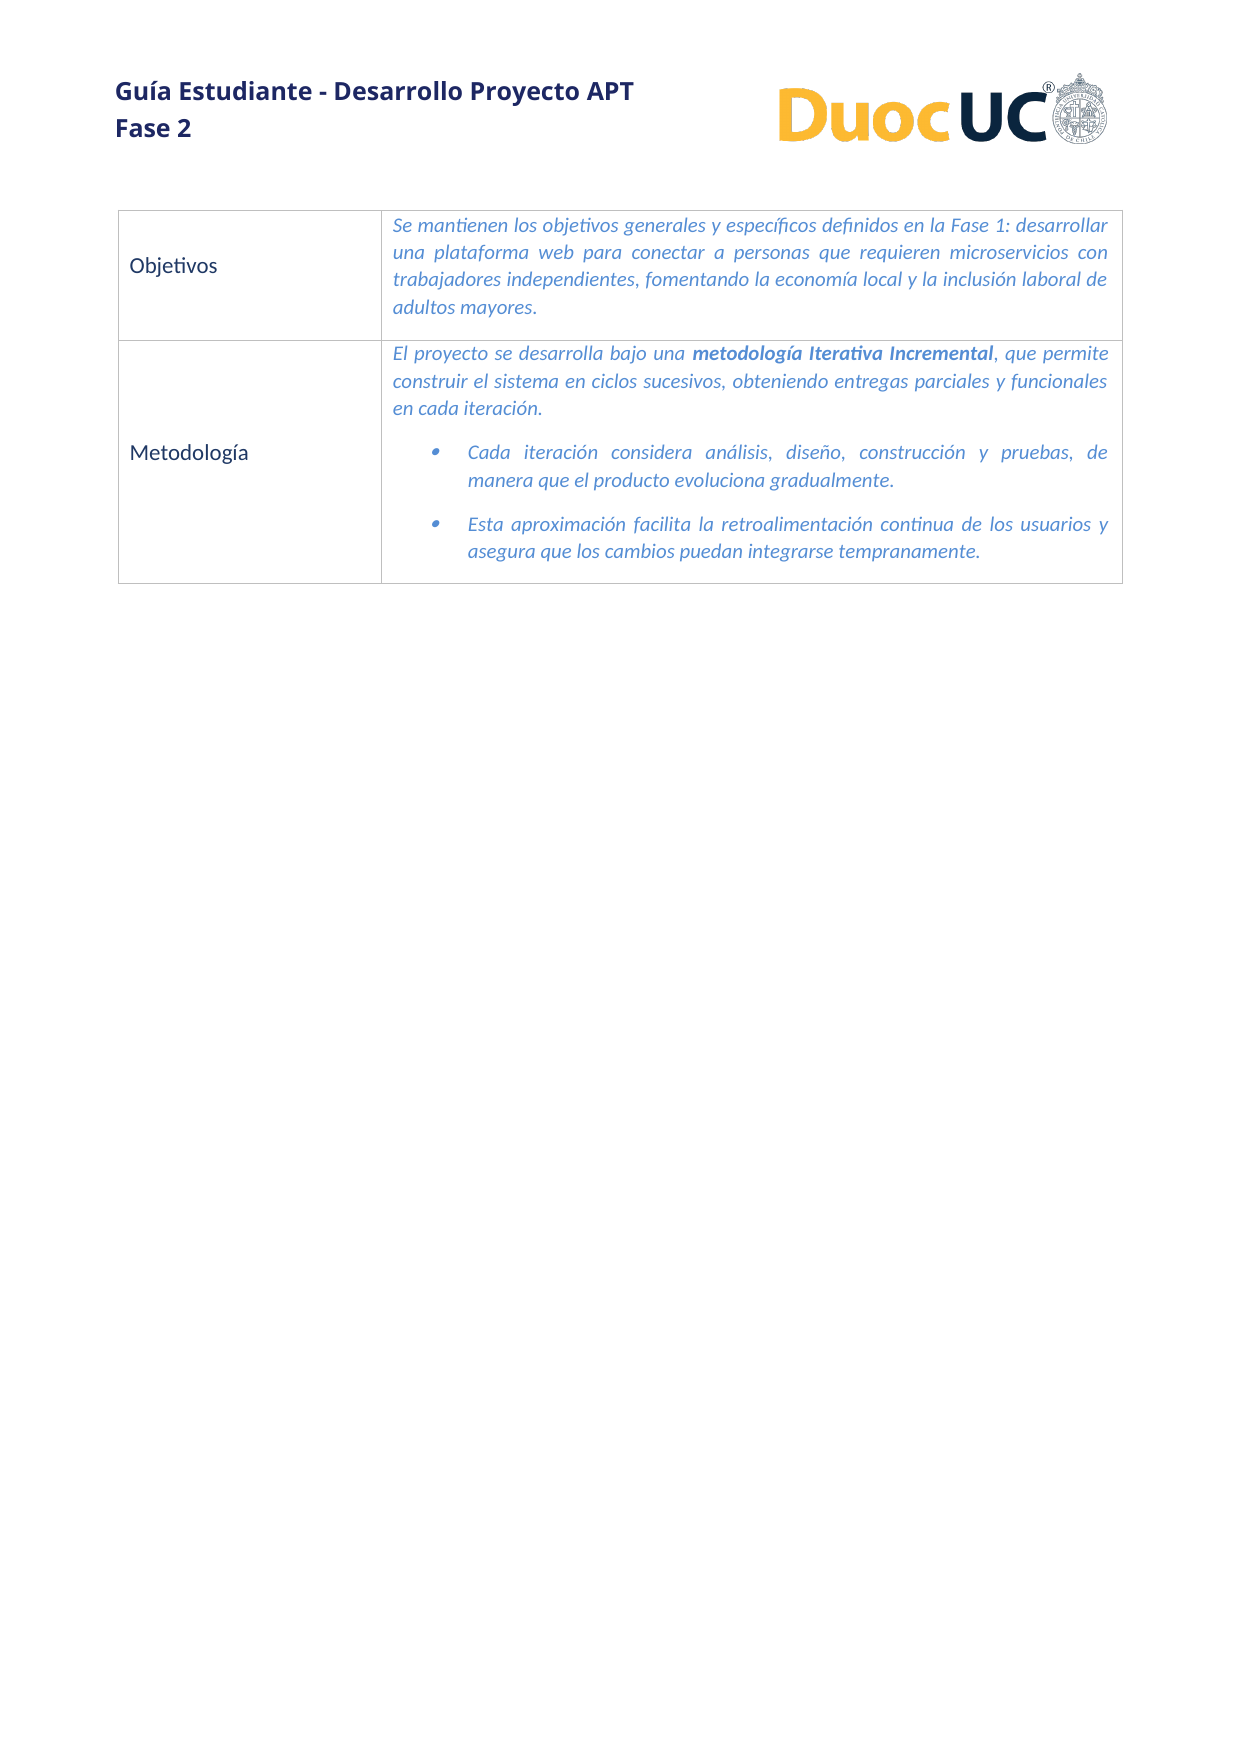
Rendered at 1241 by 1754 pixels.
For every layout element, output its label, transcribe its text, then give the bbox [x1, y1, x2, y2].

table_cell El proyecto se desarrolla bajo una metodología Iterativa Incremental, que permite construir el sistema en ciclos sucesivos, obteniendo entregas parciales y funcionales en cada iteración. Cada iteración considera análisis, diseño, construcción y pruebas, de manera que el producto evoluciona gradualmente. Esta aproximación facilita la retroalimentación continua de los usuarios y asegura que los cambios puedan integrarse tempranamente. Hasta ahora se han completado dos iteraciones: Iteración 1: Análisis de requerimientos, historias de usuario y diseño de la arquitectura base. Iteración 2: Prototipos de interfaz, definición de base de datos y desarrollo inicial de la capa de servicios. Actualmente se encuentra en curso la Iteración 3, centrada en la programación de funcionalidades principales en front-end y back-end. [382, 341, 1122, 582]
table_cell Metodología [119, 341, 381, 582]
table_cell Objetivos [119, 211, 381, 339]
picture [779, 73, 1107, 144]
table_cell Se mantienen los objetivos generales y específicos definidos en la Fase 1: desarrollar una plataforma web para conectar a personas que requieren microservicios con trabajadores independientes, fomentando la economía local y la inclusión laboral de adultos mayores. [382, 211, 1122, 339]
